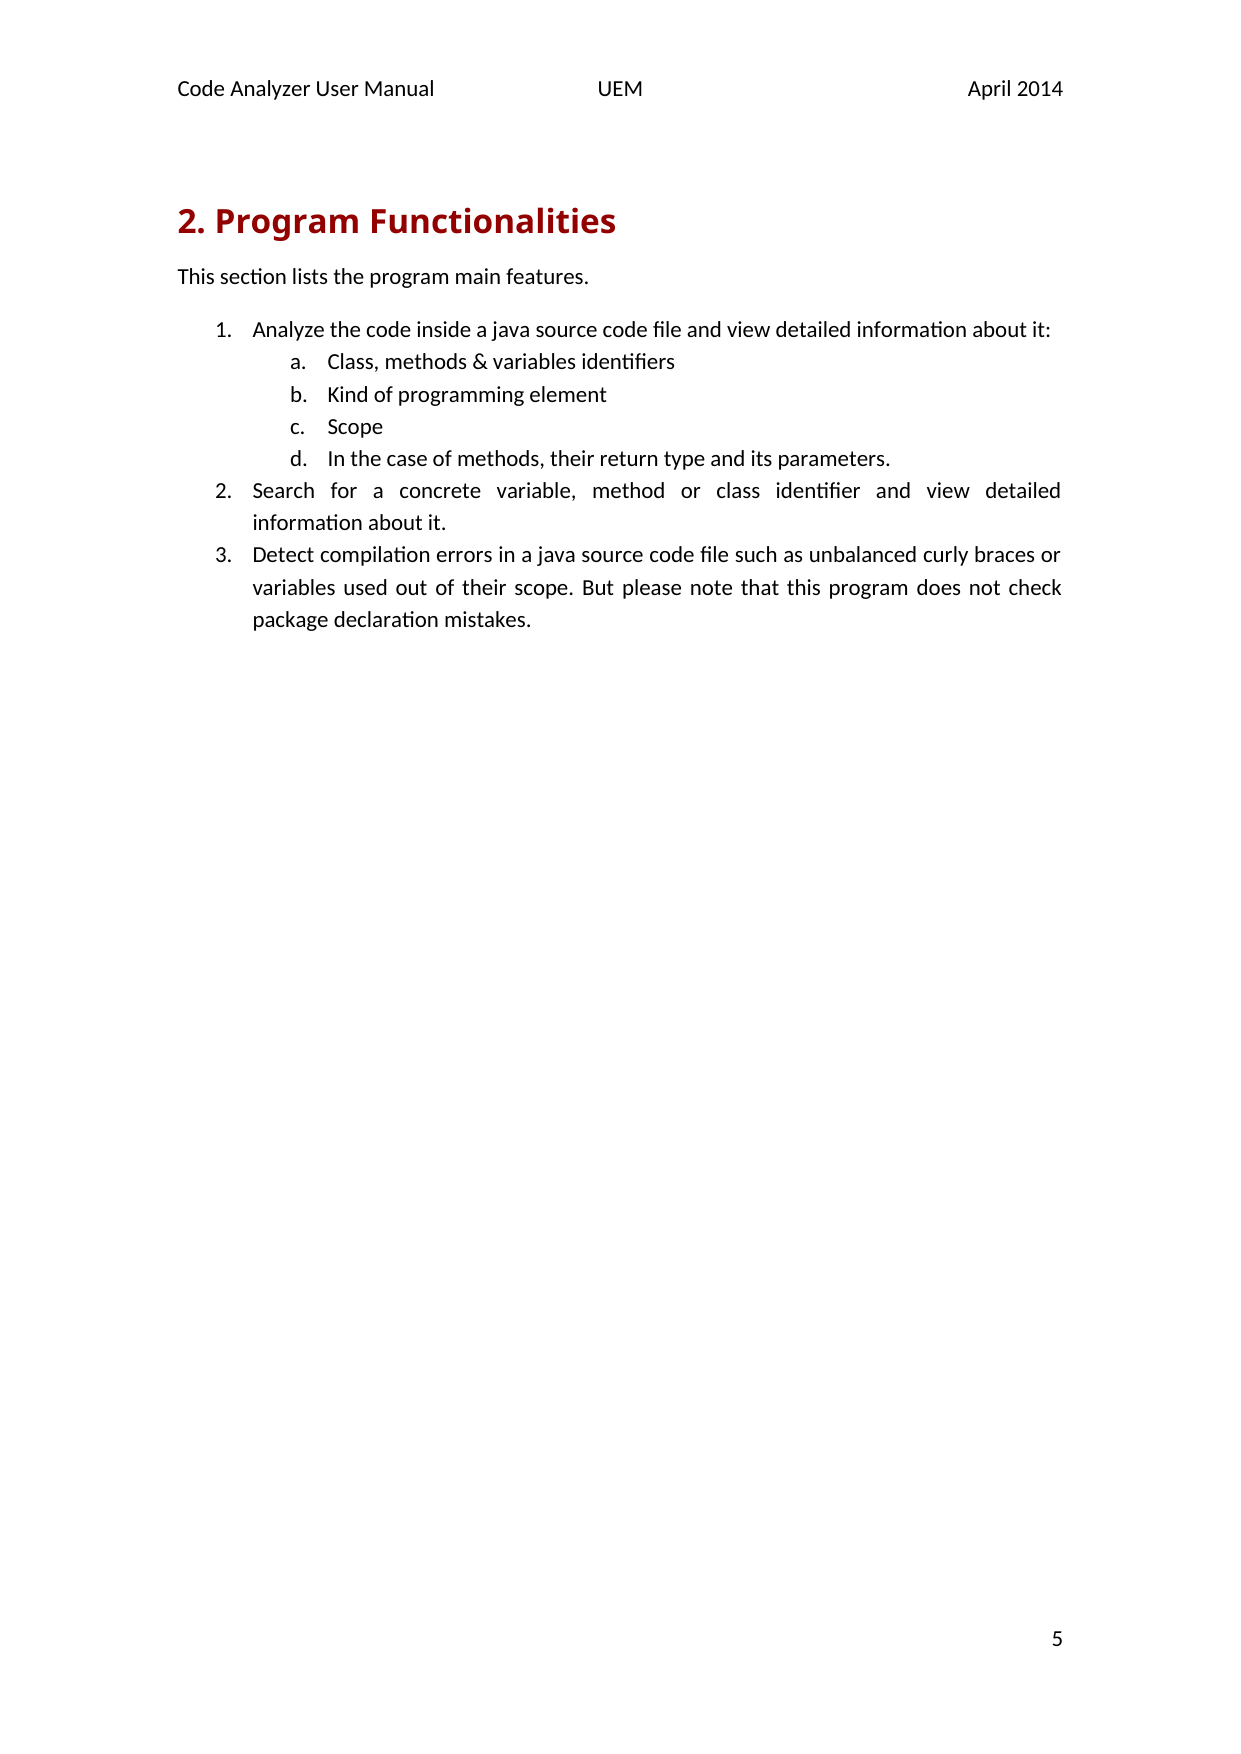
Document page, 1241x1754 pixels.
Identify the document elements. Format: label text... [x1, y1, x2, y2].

list Class, methods & variables identifiers [290, 347, 1063, 376]
list In the case of methods, their return type and its parameters. [290, 444, 1063, 472]
subtitle 2. Program Functionalities [177, 198, 1063, 243]
list Detect compilation errors in a java source code file such as unbalanced curly braces or variables used out of their scope. But please note that this program does not check package declaration mistakes. [215, 541, 1063, 633]
text This section lists the program main features. [177, 262, 1063, 290]
list Kind of programming element [290, 380, 1063, 408]
list Analyze the code inside a java source code file and view detailed information about it: [215, 315, 1063, 343]
list Scope [290, 412, 1063, 440]
list Search for a concrete variable, method or class identifier and view detailed information about it. [215, 476, 1063, 536]
